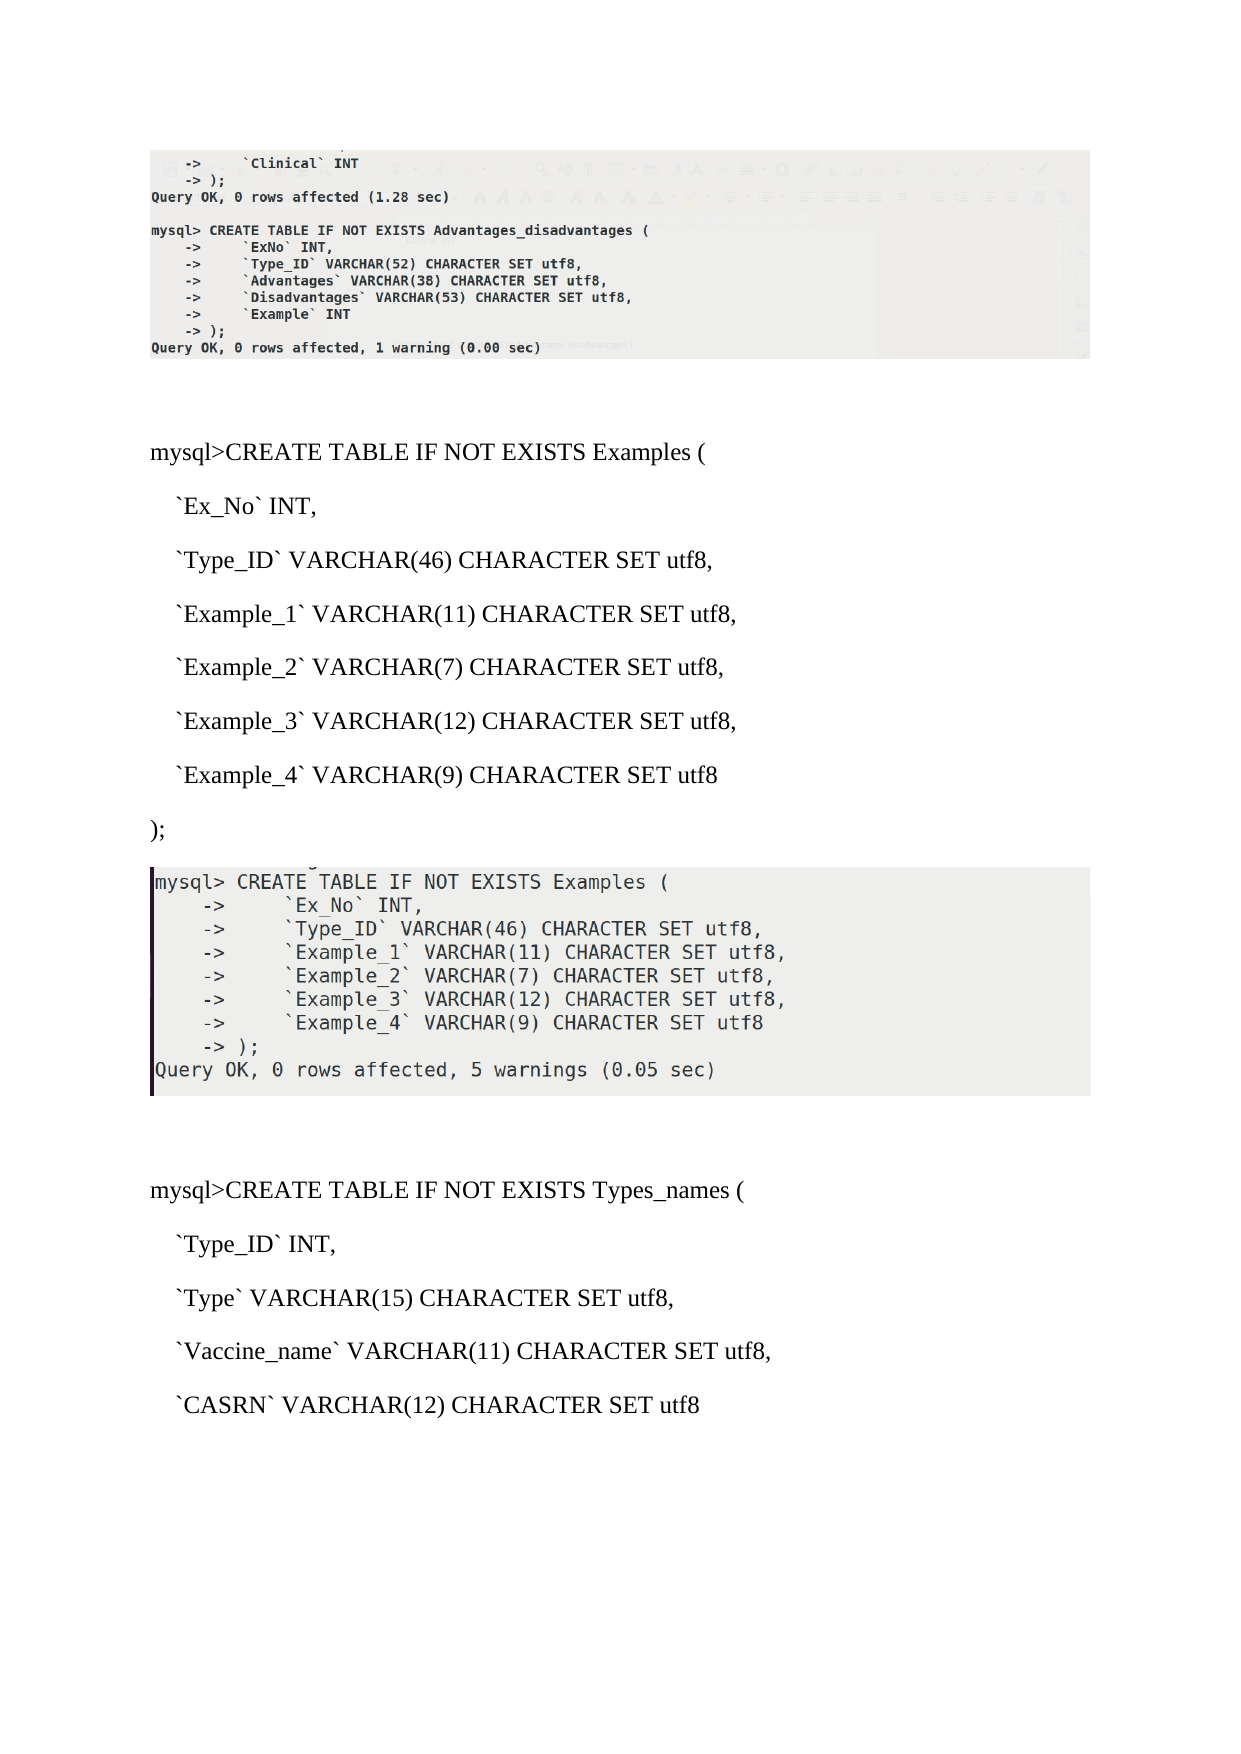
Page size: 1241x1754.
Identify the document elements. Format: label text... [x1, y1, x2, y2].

text mysql>CREATE TABLE IF NOT EXISTS Examples ( [150, 437, 1090, 466]
text `Example_3` VARCHAR(12) CHARACTER SET utf8, [150, 706, 1090, 735]
text ); [150, 814, 1090, 843]
picture [150, 150, 1091, 359]
text `Vaccine_name` VARCHAR(11) CHARACTER SET utf8, [150, 1336, 1090, 1365]
text `Example_1` VARCHAR(11) CHARACTER SET utf8, [150, 599, 1090, 627]
text mysql>CREATE TABLE IF NOT EXISTS Types_names ( [150, 1175, 1090, 1204]
text `Ex_No` INT, [150, 491, 1090, 520]
picture [150, 867, 1091, 1096]
text `Example_2` VARCHAR(7) CHARACTER SET utf8, [150, 652, 1090, 681]
text `Type_ID` VARCHAR(46) CHARACTER SET utf8, [150, 545, 1090, 573]
text `Type` VARCHAR(15) CHARACTER SET utf8, [150, 1283, 1090, 1311]
text `CASRN` VARCHAR(12) CHARACTER SET utf8 [150, 1390, 1090, 1419]
text `Type_ID` INT, [150, 1229, 1090, 1257]
text `Example_4` VARCHAR(9) CHARACTER SET utf8 [150, 760, 1090, 789]
